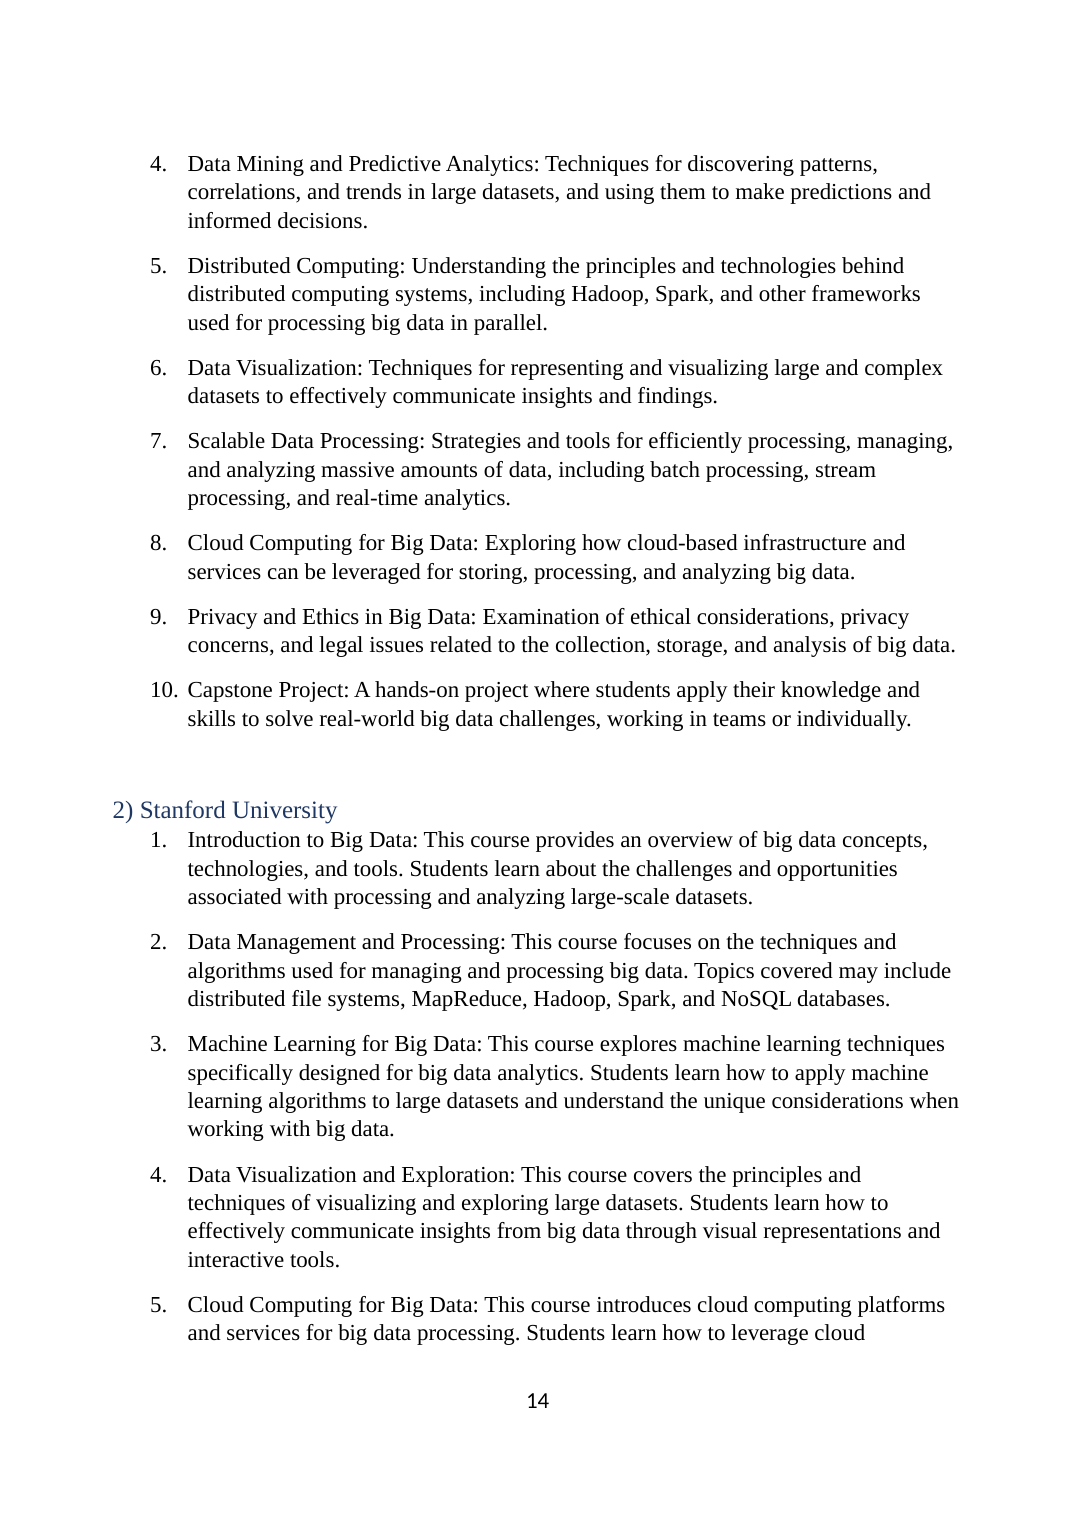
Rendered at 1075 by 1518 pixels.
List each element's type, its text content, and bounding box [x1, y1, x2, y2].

list Distributed Computing: Understanding the principles and technologies behind distributed computing systems, including Hadoop, Spark, and other frameworks used for processing big data in parallel. [150, 252, 962, 335]
list Introduction to Big Data: This course provides an overview of big data concepts, technologies, and tools. Students learn about the challenges and opportunities associated with processing and analyzing large-scale datasets. [150, 826, 962, 909]
list Capstone Project: A hands-on project where students apply their knowledge and skills to solve real-world big data challenges, working in teams or individually. [150, 677, 962, 731]
subtitle 2) Stanford University [112, 795, 962, 824]
list Cloud Computing for Big Data: Exploring how cloud-based infrastructure and services can be leveraged for storing, processing, and analyzing big data. [150, 529, 962, 584]
list Data Visualization: Techniques for representing and visualizing large and complex datasets to effectively communicate insights and findings. [150, 354, 962, 409]
list Data Management and Processing: This course focuses on the techniques and algorithms used for managing and processing big data. Topics covered may include distributed file systems, MapReduce, Hadoop, Spark, and NoSQL databases. [150, 928, 962, 1011]
list Privacy and Ethics in Big Data: Examination of ethical considerations, privacy concerns, and legal issues related to the collection, storage, and analysis of big data. [150, 603, 962, 658]
list Machine Learning for Big Data: This course explores machine learning techniques specifically designed for big data analytics. Students learn how to apply machine learning algorithms to large datasets and understand the unique considerations when working with big data. [150, 1030, 962, 1142]
list Scalable Data Processing: Strategies and tools for efficiently processing, managing, and analyzing massive amounts of data, including batch processing, stream processing, and real-time analytics. [150, 427, 962, 511]
list Data Mining and Predictive Analytics: Techniques for discovering patterns, correlations, and trends in large datasets, and using them to make predictions and informed decisions. [150, 150, 962, 233]
list Data Visualization and Exploration: This course covers the principles and techniques of visualizing and exploring large datasets. Students learn how to effectively communicate insights from big data through visual representations and interactive tools. [150, 1161, 962, 1272]
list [150, 1291, 962, 1346]
